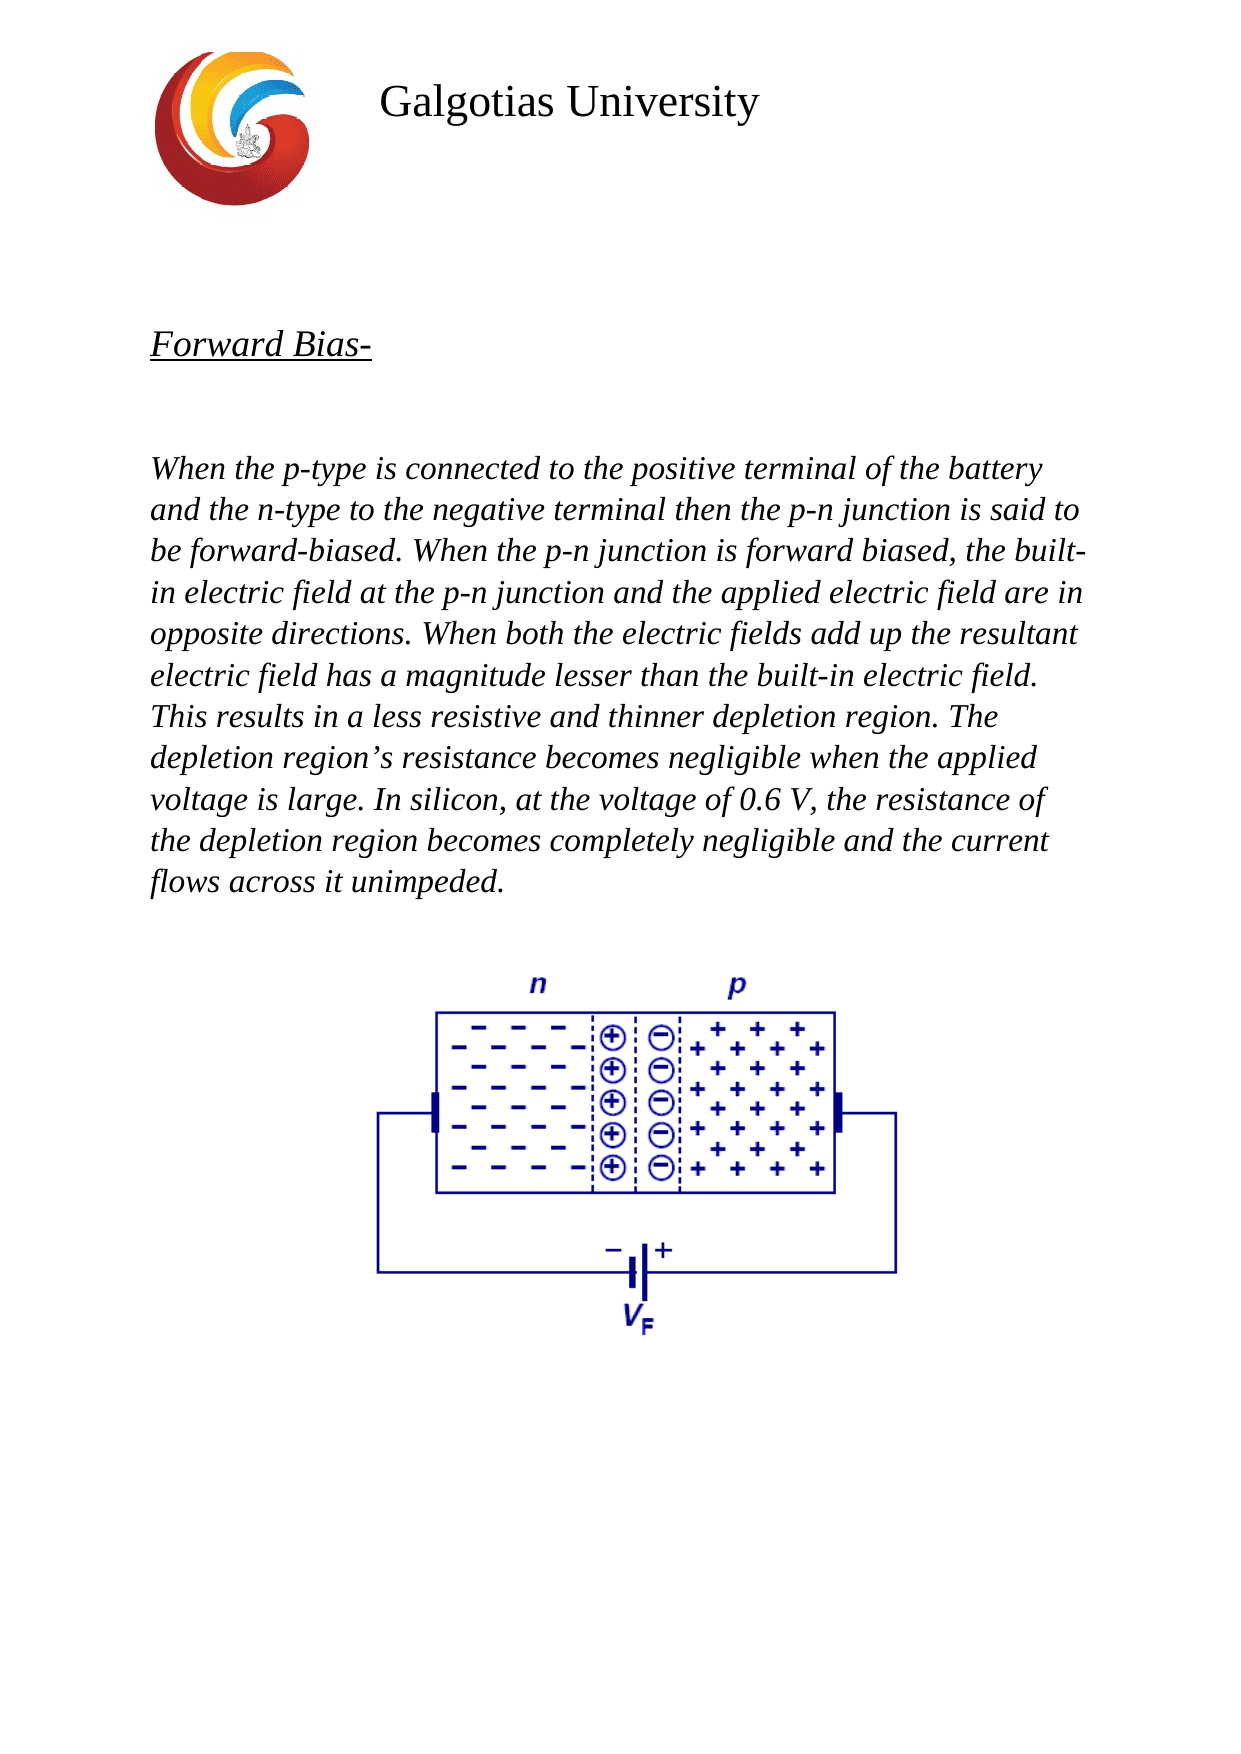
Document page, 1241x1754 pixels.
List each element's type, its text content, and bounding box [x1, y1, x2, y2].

picture [142, 41, 321, 221]
picture [373, 975, 905, 1343]
text Forward Bias- [150, 322, 1090, 365]
text When the p-type is connected to the positive terminal of the battery and the n-type to the negative terminal then the p-n junction is said to be forward-biased. When the p-n junction is forward biased, the built-in electric field at the p-n junction and the applied electric field are in opposite directions. When both the electric fields add up the resultant electric field has a magnitude lesser than the built-in electric field. This results in a less resistive and thinner depletion region. The depletion region’s resistance becomes negligible when the applied voltage is large. In silicon, at the voltage of 0.6 V, the resistance of the depletion region becomes completely negligible and the current flows across it unimpeded. [150, 448, 1090, 900]
